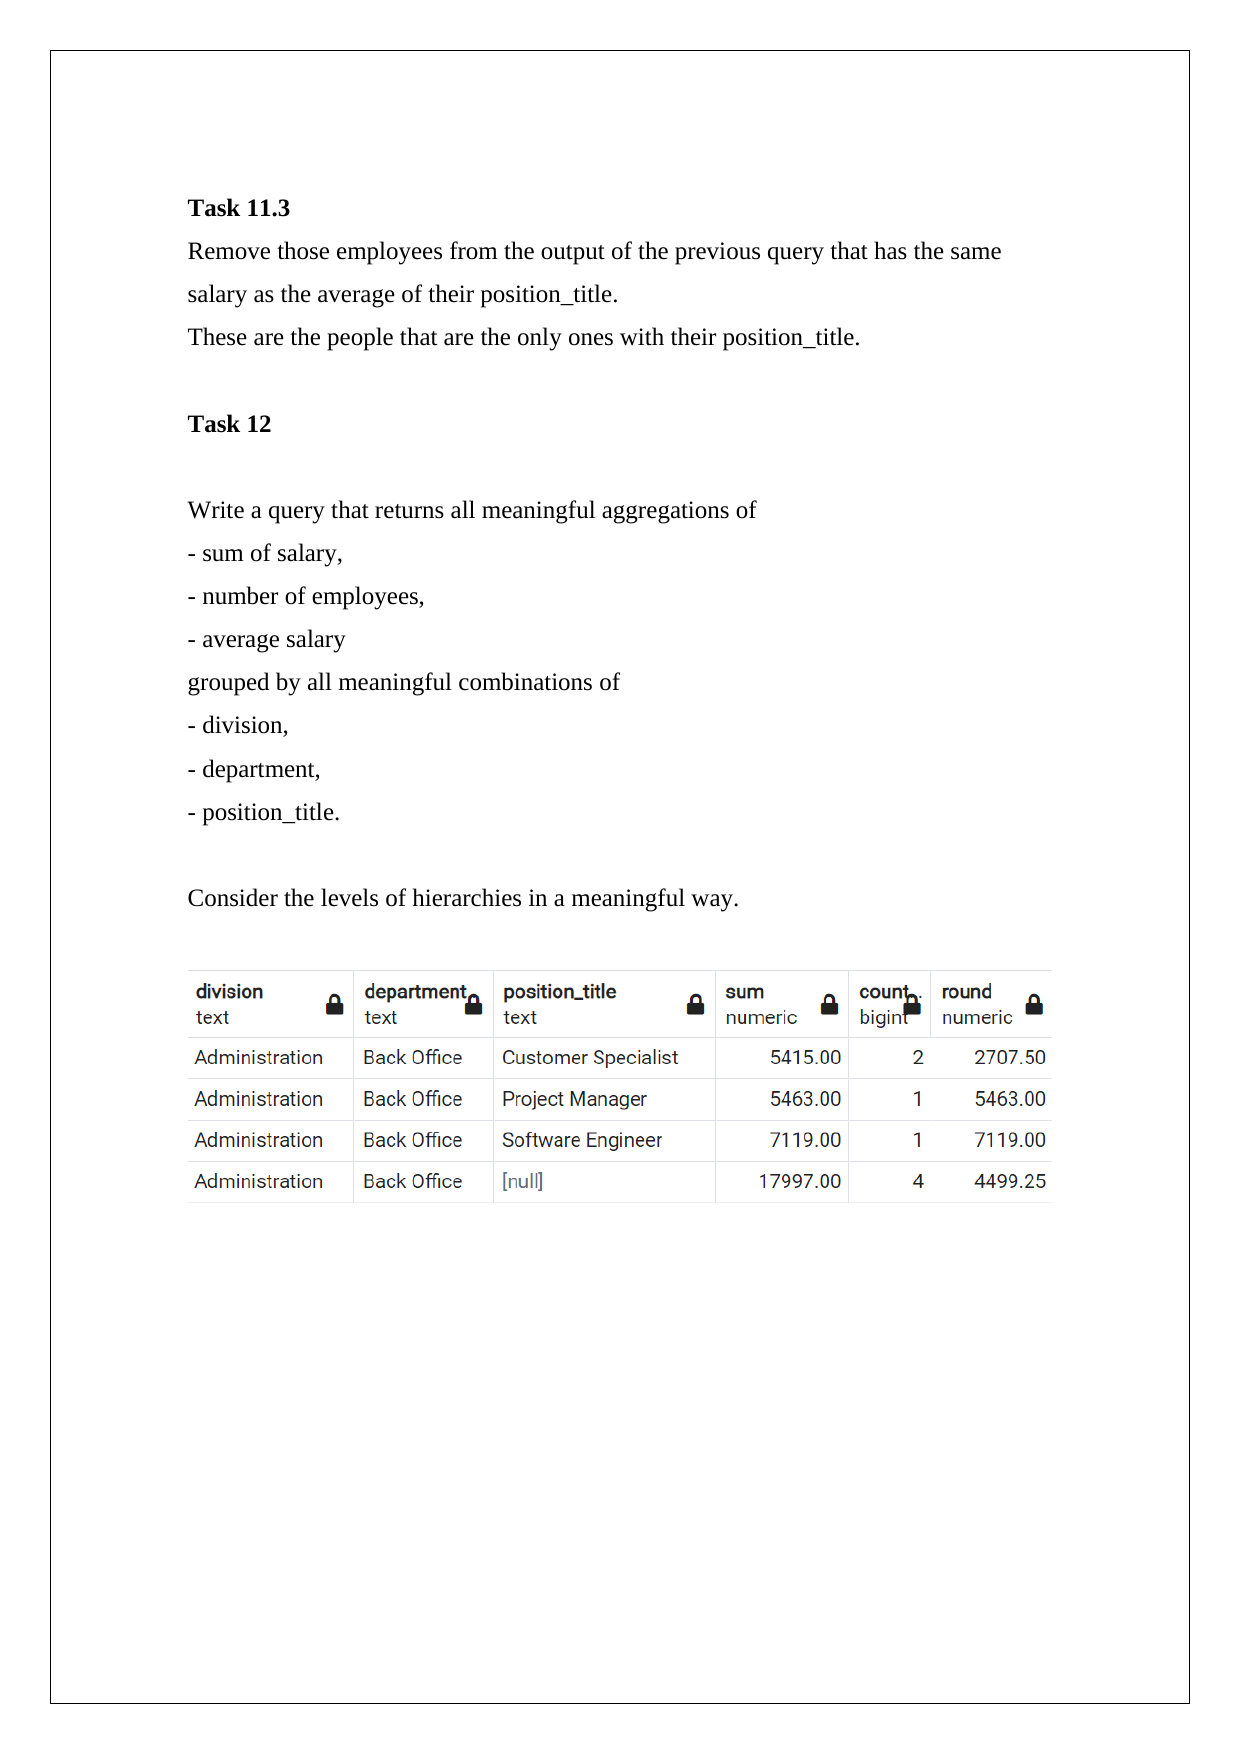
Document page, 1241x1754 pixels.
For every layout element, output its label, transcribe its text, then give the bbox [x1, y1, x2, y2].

text Task 11.3 [187, 193, 1053, 222]
picture [187, 969, 1052, 1203]
text - number of employees, [187, 581, 1053, 610]
text - division, [187, 711, 1053, 739]
text - sum of salary, [187, 538, 1053, 567]
text Consider the levels of hierarchies in a meaningful way. [187, 883, 1053, 912]
text These are the people that are the only ones with their position_title. [187, 322, 1053, 351]
text - position_title. [187, 797, 1053, 826]
text Remove those employees from the output of the previous query that has the same salary as the average of their position_title. [187, 236, 1053, 308]
text - department, [187, 754, 1053, 782]
text Write a query that returns all meaningful aggregations of [187, 495, 1053, 524]
text Task 12 [187, 409, 1053, 437]
text - average salary [187, 624, 1053, 653]
text grouped by all meaningful combinations of [187, 667, 1053, 696]
